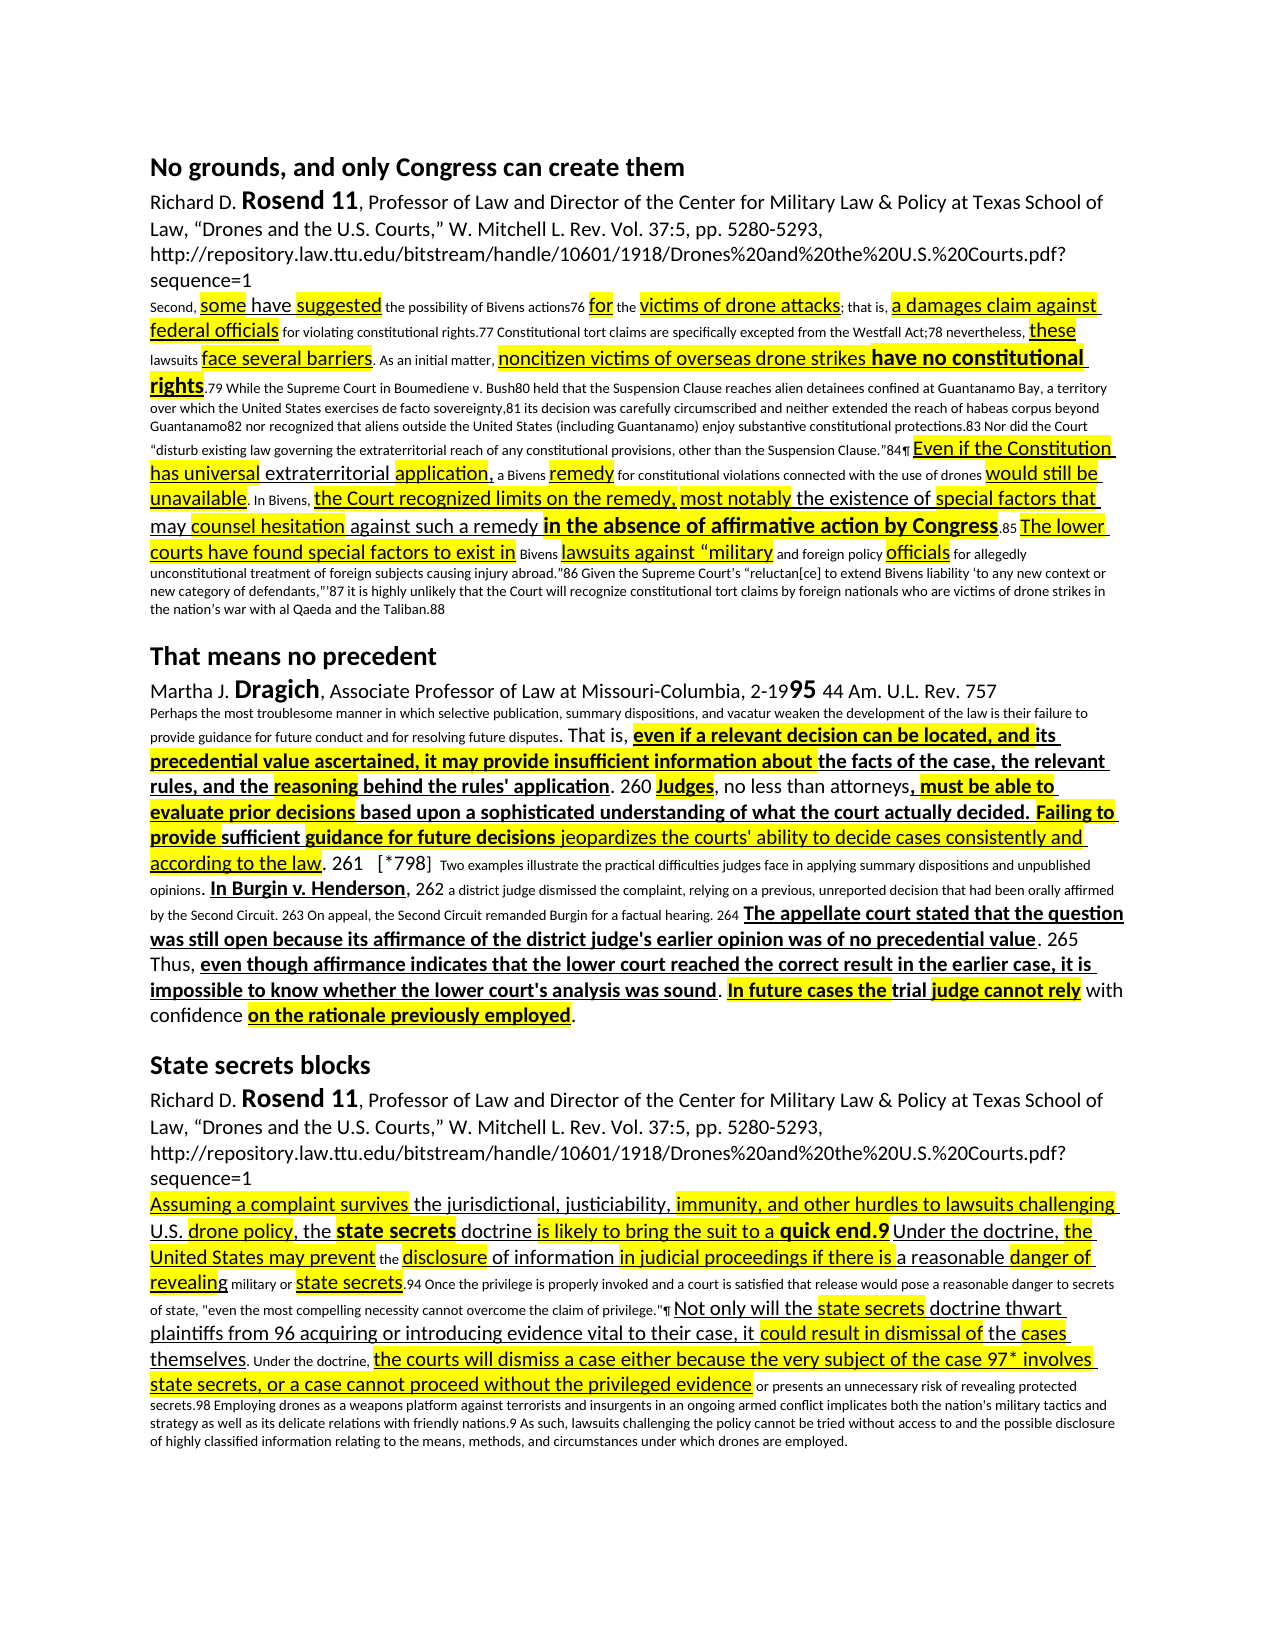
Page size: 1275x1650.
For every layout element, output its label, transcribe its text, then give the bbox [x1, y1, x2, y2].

subtitle That means no precedent [150, 639, 1125, 672]
text Richard D. Rosend 11, Professor of Law and Director of the Center for Military Law & Policy at Texas School of Law, “Drones and the U.S. Courts,” W. Mitchell L. Rev. Vol. 37:5, pp. 5280-5293, http://repository.law.ttu.edu/bitstream/handle/10601/1918/Drones%20and%20the%20U.S.%20Courts.pdf?sequence=1 [150, 183, 1125, 292]
text Second, some have suggested the possibility of Bivens actions76 for the victims of drone attacks; that is, a damages claim against federal officials for violating constitutional rights.77 Constitutional tort claims are specifically excepted from the Westfall Act;78 nevertheless, these lawsuits face several barriers. As an initial matter, noncitizen victims of overseas drone strikes have no constitutional rights.79 While the Supreme Court in Boumediene v. Bush80 held that the Suspension Clause reaches alien detainees confined at Guantanamo Bay, a territory over which the United States exercises de facto sovereignty,81 its decision was carefully circumscribed and neither extended the reach of habeas corpus beyond Guantanamo82 nor recognized that aliens outside the United States (including Guantanamo) enjoy substantive constitutional protections.83 Nor did the Court “disturb existing law governing the extraterritorial reach of any constitutional provisions, other than the Suspension Clause.”84¶ Even if the Constitution has universal extraterritorial application, a Bivens remedy for constitutional violations connected with the use of drones would still be unavailable. In Bivens, the Court recognized limits on the remedy, most notably the existence of special factors that may counsel hesitation against such a remedy in the absence of affirmative action by Congress.85 The lower courts have found special factors to exist in Bivens lawsuits against “military and foreign policy officials for allegedly unconstitutional treatment of foreign subjects causing injury abroad.”86 Given the Supreme Court’s “reluctan[ce] to extend Bivens liability ‘to any new context or new category of defendants,”’87 it is highly unlikely that the Court will recognize constitutional tort claims by foreign nationals who are victims of drone strikes in the nation’s war with al Qaeda and the Taliban.88 [150, 292, 1125, 618]
text Assuming a complaint survives the jurisdictional, justiciability, immunity, and other hurdles to lawsuits challenging U.S. drone policy, the state secrets doctrine is likely to bring the suit to a quick end.9 Under the doctrine, the United States may prevent the disclosure of information in judicial proceedings if there is a reasonable danger of revealing military or state secrets.94 Once the privilege is properly invoked and a court is satisfied that release would pose a reasonable danger to secrets of state, "even the most compelling necessity cannot overcome the claim of privilege."¶ Not only will the state secrets doctrine thwart plaintiffs from 96 acquiring or introducing evidence vital to their case, it could result in dismissal of the cases themselves. Under the doctrine, the courts will dismiss a case either because the very subject of the case 97* involves state secrets, or a case cannot proceed without the privileged evidence or presents an unnecessary risk of revealing protected secrets.98 Employing drones as a weapons platform against terrorists and insurgents in an ongoing armed conflict implicates both the nation's military tactics and strategy as well as its delicate relations with friendly nations.9 As such, lawsuits challenging the policy cannot be tried without access to and the possible disclosure of highly classified information relating to the means, methods, and circumstances under which drones are employed. [150, 1191, 1125, 1450]
text Richard D. Rosend 11, Professor of Law and Director of the Center for Military Law & Policy at Texas School of Law, “Drones and the U.S. Courts,” W. Mitchell L. Rev. Vol. 37:5, pp. 5280-5293, http://repository.law.ttu.edu/bitstream/handle/10601/1918/Drones%20and%20the%20U.S.%20Courts.pdf?sequence=1 [150, 1081, 1125, 1191]
text Martha J. Dragich, Associate Professor of Law at Missouri-Columbia, 2-1995 44 Am. U.L. Rev. 757 [150, 672, 1125, 705]
subtitle State secrets blocks [150, 1048, 1125, 1081]
subtitle No grounds, and only Congress can create them [150, 150, 1125, 183]
text Perhaps the most troublesome manner in which selective publication, summary dispositions, and vacatur weaken the development of the law is their failure to provide guidance for future conduct and for resolving future disputes. That is, even if a relevant decision can be located, and its precedential value ascertained, it may provide insufficient information about the facts of the case, the relevant rules, and the reasoning behind the rules' application. 260 Judges, no less than attorneys, must be able to evaluate prior decisions based upon a sophisticated understanding of what the court actually decided. Failing to provide sufficient guidance for future decisions jeopardizes the courts' ability to decide cases consistently and according to the law. 261 [*798] Two examples illustrate the practical difficulties judges face in applying summary dispositions and unpublished opinions. In Burgin v. Henderson, 262 a district judge dismissed the complaint, relying on a previous, unreported decision that had been orally affirmed by the Second Circuit. 263 On appeal, the Second Circuit remanded Burgin for a factual hearing. 264 The appellate court stated that the question was still open because its affirmance of the district judge's earlier opinion was of no precedential value. 265 Thus, even though affirmance indicates that the lower court reached the correct result in the earlier case, it is impossible to know whether the lower court's analysis was sound. In future cases the trial judge cannot rely with confidence on the rationale previously employed. [150, 705, 1125, 1028]
